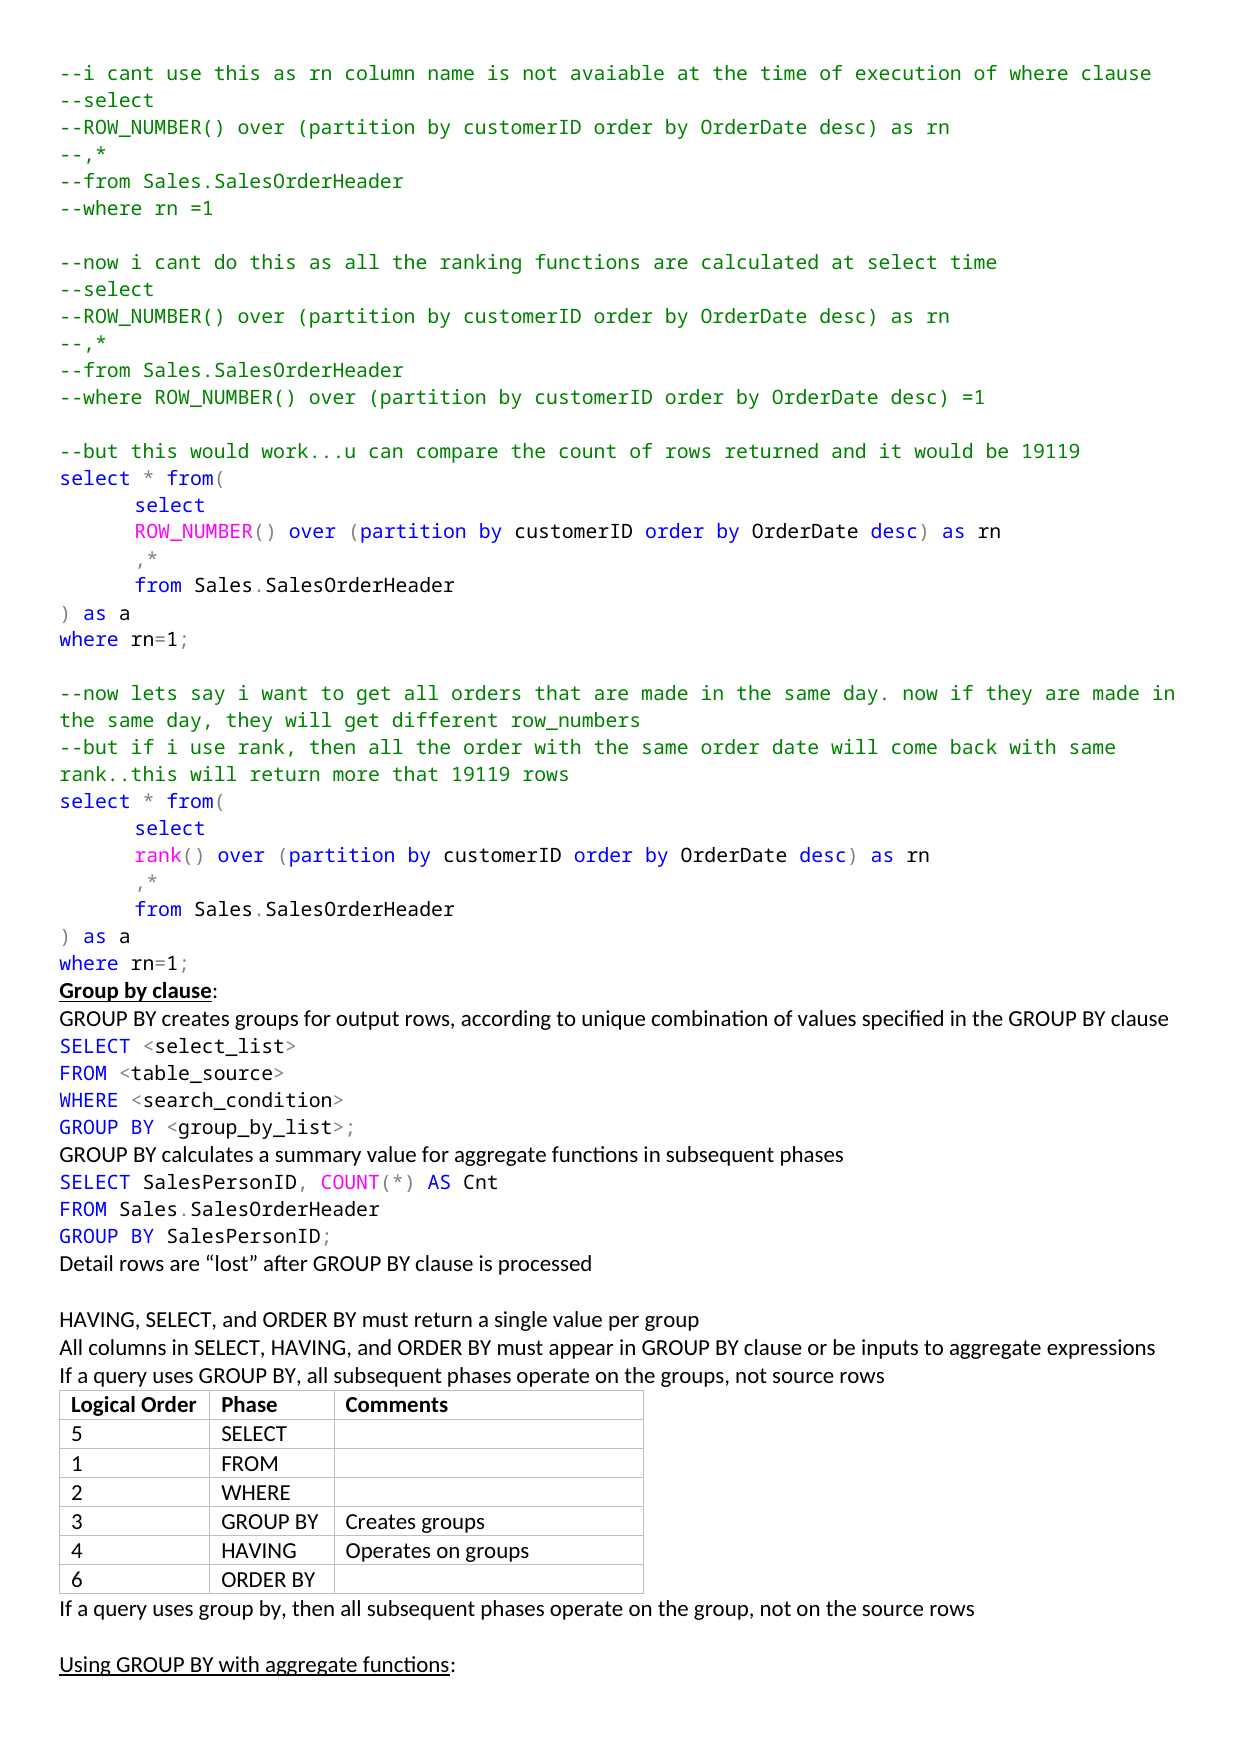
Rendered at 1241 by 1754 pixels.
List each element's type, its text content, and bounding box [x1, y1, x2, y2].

text --now i cant do this as all the ranking functions are calculated at select time [59, 248, 1196, 275]
text FROM <table_source> [59, 1059, 1196, 1086]
text select * from( [59, 464, 1196, 491]
table_header Logical Order [60, 1391, 209, 1418]
table_cell SELECT [210, 1420, 334, 1448]
text --,* [59, 329, 1196, 356]
text ,* [59, 545, 1196, 572]
text --ROW_NUMBER() over (partition by customerID order by OrderDate desc) as rn [59, 113, 1196, 140]
text select [59, 491, 1196, 518]
text GROUP BY SalesPersonID; [59, 1222, 1196, 1249]
text FROM Sales.SalesOrderHeader [59, 1195, 1196, 1222]
text Detail rows are “lost” after GROUP BY clause is processed [59, 1249, 1196, 1277]
text select [59, 814, 1196, 842]
text --select [59, 275, 1196, 302]
text from Sales.SalesOrderHeader [59, 572, 1196, 599]
text If a query uses group by, then all subsequent phases operate on the group, not on the source rows [59, 1594, 1196, 1622]
text ROW_NUMBER() over (partition by customerID order by OrderDate desc) as rn [59, 518, 1196, 545]
table_cell ORDER BY [210, 1565, 334, 1593]
table_header Comments [335, 1391, 643, 1418]
text select * from( [59, 788, 1196, 814]
text from Sales.SalesOrderHeader [59, 896, 1196, 922]
table_cell [335, 1565, 643, 1593]
text where rn=1; [59, 626, 1196, 653]
text WHERE <search_condition> [59, 1086, 1196, 1113]
text --,* [59, 140, 1196, 167]
table_cell WHERE [210, 1478, 334, 1506]
text where rn=1; [59, 949, 1196, 976]
text --select [59, 86, 1196, 113]
text --now lets say i want to get all orders that are made in the same day. now if they are made in the same day, they will get different row_numbers [59, 680, 1196, 734]
text --ROW_NUMBER() over (partition by customerID order by OrderDate desc) as rn [59, 302, 1196, 329]
table_cell FROM [210, 1449, 334, 1477]
text rank() over (partition by customerID order by OrderDate desc) as rn [59, 842, 1196, 868]
table_cell GROUP BY [210, 1507, 334, 1535]
text ) as a [59, 922, 1196, 949]
text SELECT SalesPersonID, COUNT(*) AS Cnt [59, 1168, 1196, 1195]
text ) as a [59, 599, 1196, 626]
text If a query uses GROUP BY, all subsequent phases operate on the groups, not source rows [59, 1361, 1196, 1389]
text --where rn =1 [59, 194, 1196, 221]
text --i cant use this as rn column name is not avaiable at the time of execution of where clause [59, 59, 1196, 86]
table_cell 2 [60, 1478, 209, 1506]
table_cell 3 [60, 1507, 209, 1535]
table_header Phase [210, 1391, 334, 1418]
table_cell 6 [60, 1565, 209, 1593]
table_cell [335, 1449, 643, 1477]
text --where ROW_NUMBER() over (partition by customerID order by OrderDate desc) =1 [59, 383, 1196, 410]
text --from Sales.SalesOrderHeader [59, 167, 1196, 194]
text Using GROUP BY with aggregate functions: [59, 1650, 1196, 1678]
text --but if i use rank, then all the order with the same order date will come back with same rank..this will return more that 19119 rows [59, 734, 1196, 788]
text All columns in SELECT, HAVING, and ORDER BY must appear in GROUP BY clause or be inputs to aggregate expressions [59, 1333, 1196, 1361]
text GROUP BY calculates a summary value for aggregate functions in subsequent phases [59, 1140, 1196, 1168]
table_cell Operates on groups [335, 1536, 643, 1564]
table_cell HAVING [210, 1536, 334, 1564]
table_cell [335, 1420, 643, 1448]
table_cell 5 [60, 1420, 209, 1448]
table_cell Creates groups [335, 1507, 643, 1535]
text ,* [59, 868, 1196, 896]
text --from Sales.SalesOrderHeader [59, 356, 1196, 383]
text GROUP BY <group_by_list>; [59, 1113, 1196, 1140]
table_cell [335, 1478, 643, 1506]
text Group by clause: [59, 976, 1196, 1004]
text --but this would work...u can compare the count of rows returned and it would be 19119 [59, 437, 1196, 464]
text HAVING, SELECT, and ORDER BY must return a single value per group [59, 1305, 1196, 1333]
table_cell 4 [60, 1536, 209, 1564]
text GROUP BY creates groups for output rows, according to unique combination of values specified in the GROUP BY clause [59, 1004, 1196, 1032]
table_cell 1 [60, 1449, 209, 1477]
text SELECT <select_list> [59, 1032, 1196, 1059]
